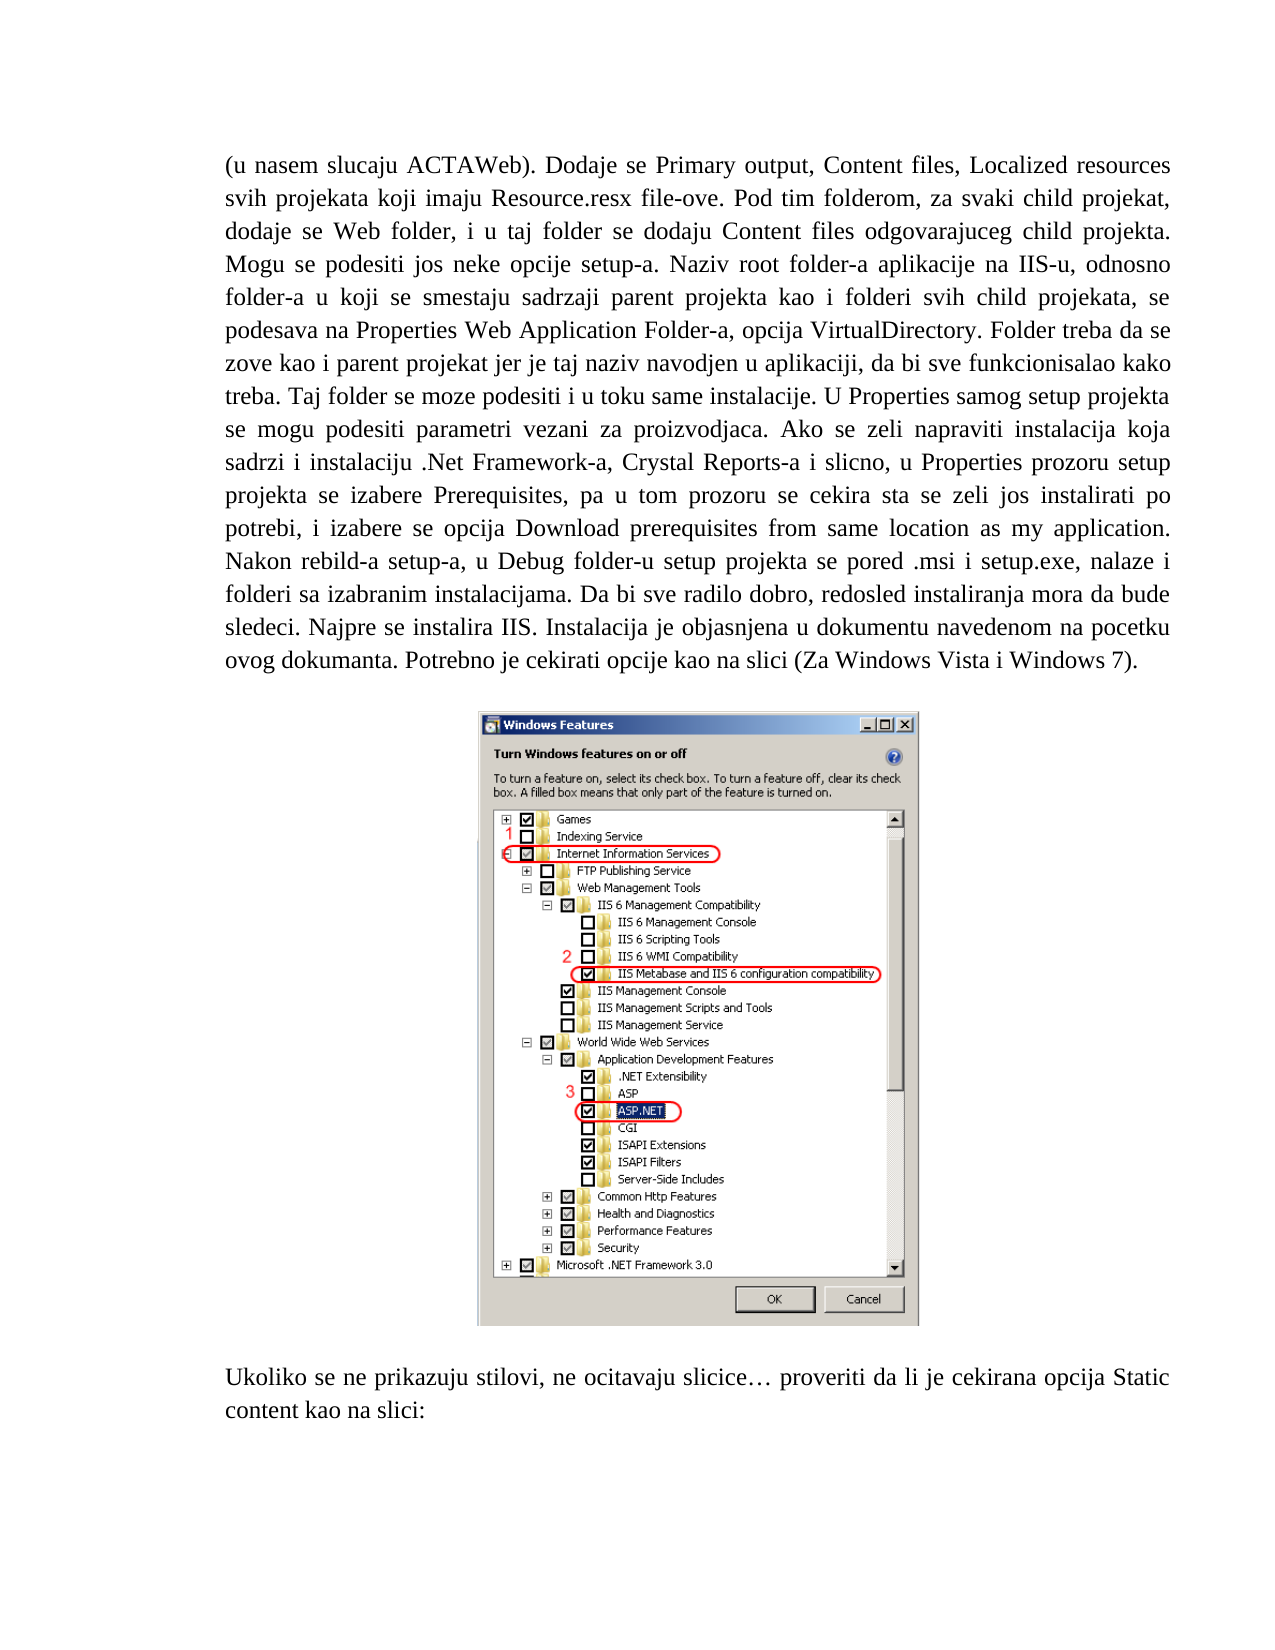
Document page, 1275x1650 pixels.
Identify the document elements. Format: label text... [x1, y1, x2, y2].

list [187, 150, 1172, 674]
picture [477, 711, 920, 1326]
list Ukoliko se ne prikazuju stilovi, ne ocitavaju slicice… proveriti da li je cekirana opcija Static content kao na slici: [225, 1362, 1172, 1424]
